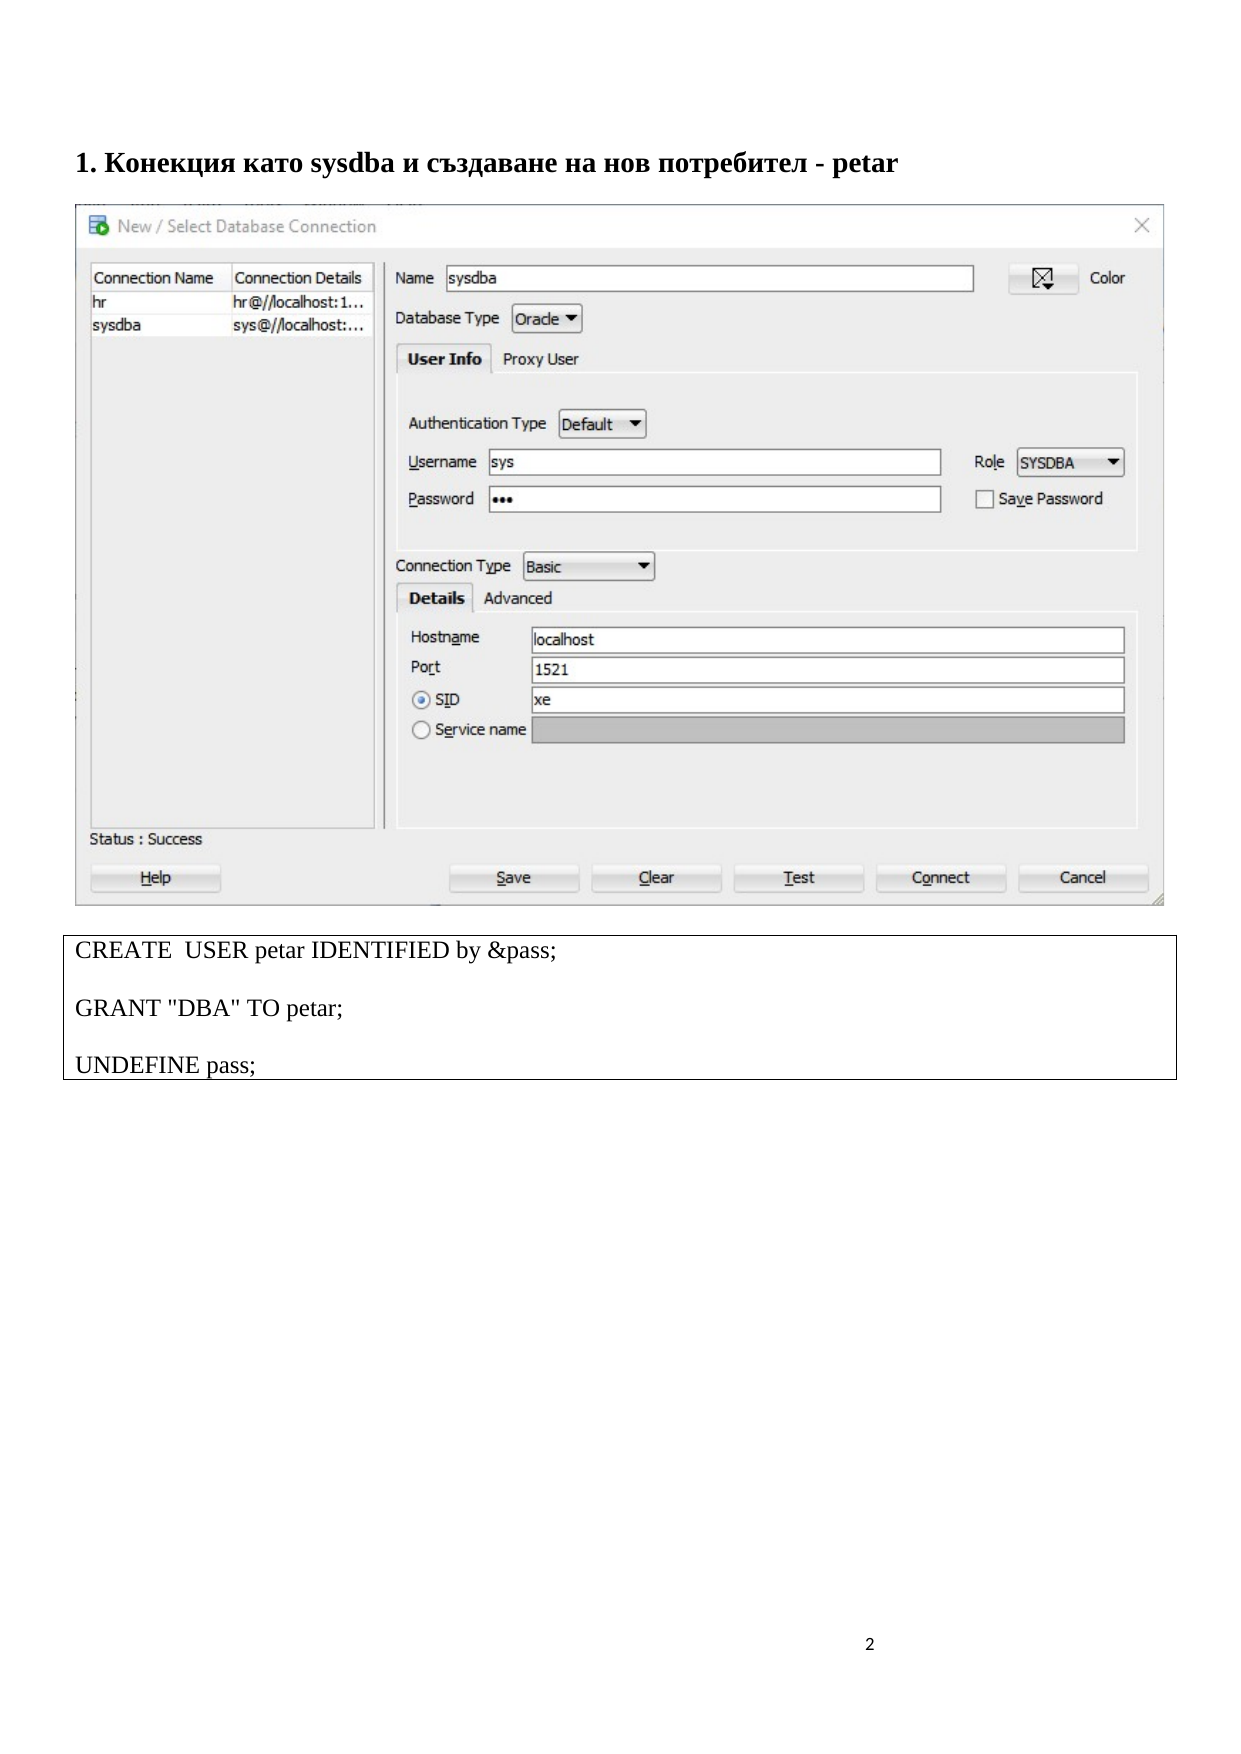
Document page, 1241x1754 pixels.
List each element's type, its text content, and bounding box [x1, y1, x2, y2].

table_header CREATE USER petar IDENTIFIED by &pass; GRANT "DBA" TO petar; UNDEFINE pass; [64, 936, 1176, 1079]
list Конекция като sysdba и създаване на нов потребител - petar [75, 145, 1165, 179]
picture [75, 204, 1165, 906]
